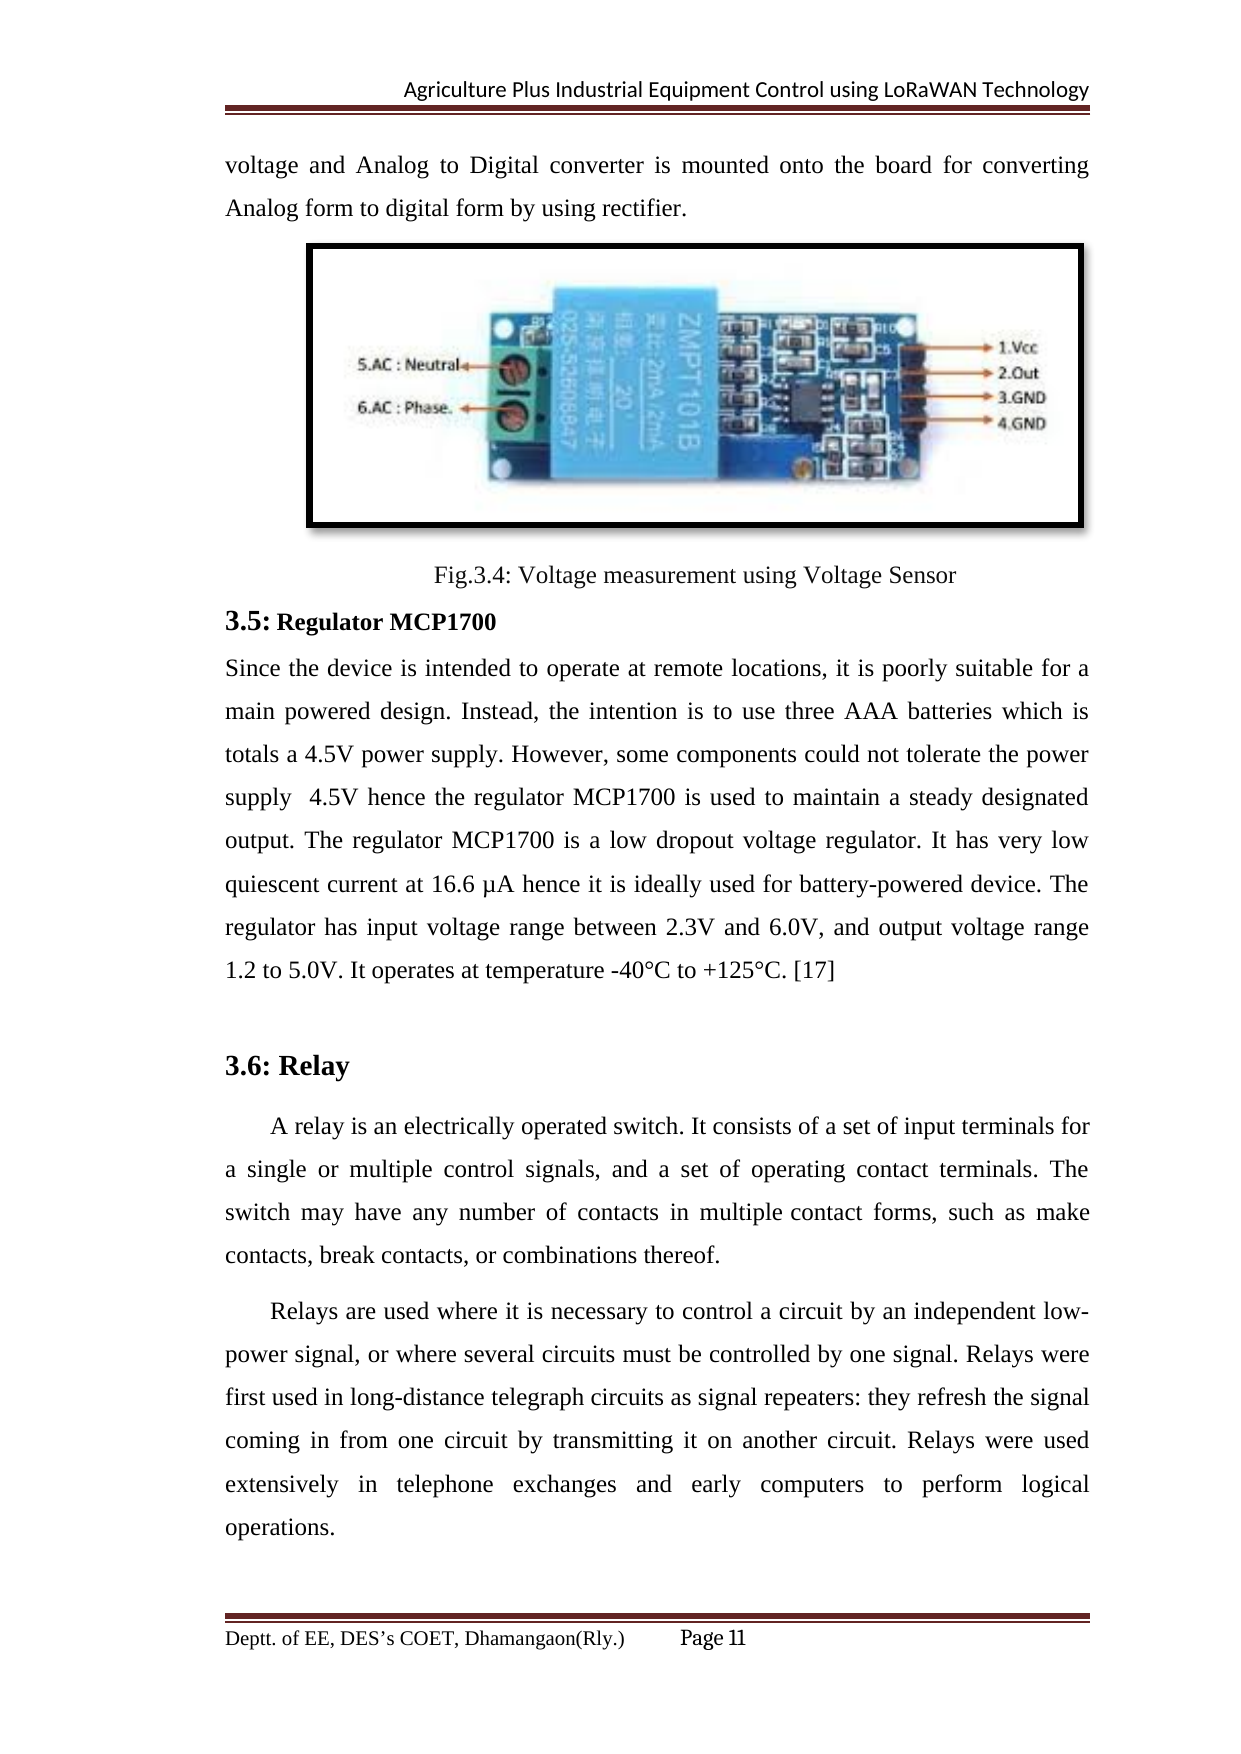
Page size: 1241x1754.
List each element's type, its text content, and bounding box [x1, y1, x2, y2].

text Fig.3.4: Voltage measurement using Voltage Sensor [225, 560, 1090, 588]
text A relay is an electrically operated switch. It consists of a set of input terminals for a single or multiple control signals, and a set of operating contact terminals. The switch may have any number of contacts in multiple contact forms, such as make contacts, break contacts, or combinations thereof. [225, 1111, 1090, 1269]
text Since the device is intended to operate at remote locations, it is poorly suitable for a main powered design. Instead, the intention is to use three AAA batteries which is totals a 4.5V power supply. However, some components could not tolerate the power supply 4.5V hence the regulator MCP1700 is used to maintain a steady designated output. The regulator MCP1700 is a low dropout voltage regulator. It has very low quiescent current at 16.6 µA hence it is ideally used for battery-powered device. The regulator has input voltage range between 2.3V and 6.0V, and output voltage range 1.2 to 5.0V. It operates at temperature -40°C to +125°C. [17] [225, 653, 1090, 984]
text 3.5: Regulator MCP1700 [225, 603, 1090, 636]
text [225, 150, 1090, 222]
picture [313, 249, 1078, 522]
text 3.6: Relay [225, 1048, 1090, 1082]
text Relays are used where it is necessary to control a circuit by an independent low-power signal, or where several circuits must be controlled by one signal. Relays were first used in long-distance telegraph circuits as signal repeaters: they refresh the signal coming in from one circuit by transmitting it on another circuit. Relays were used extensively in telephone exchanges and early computers to perform logical operations. [225, 1296, 1090, 1541]
